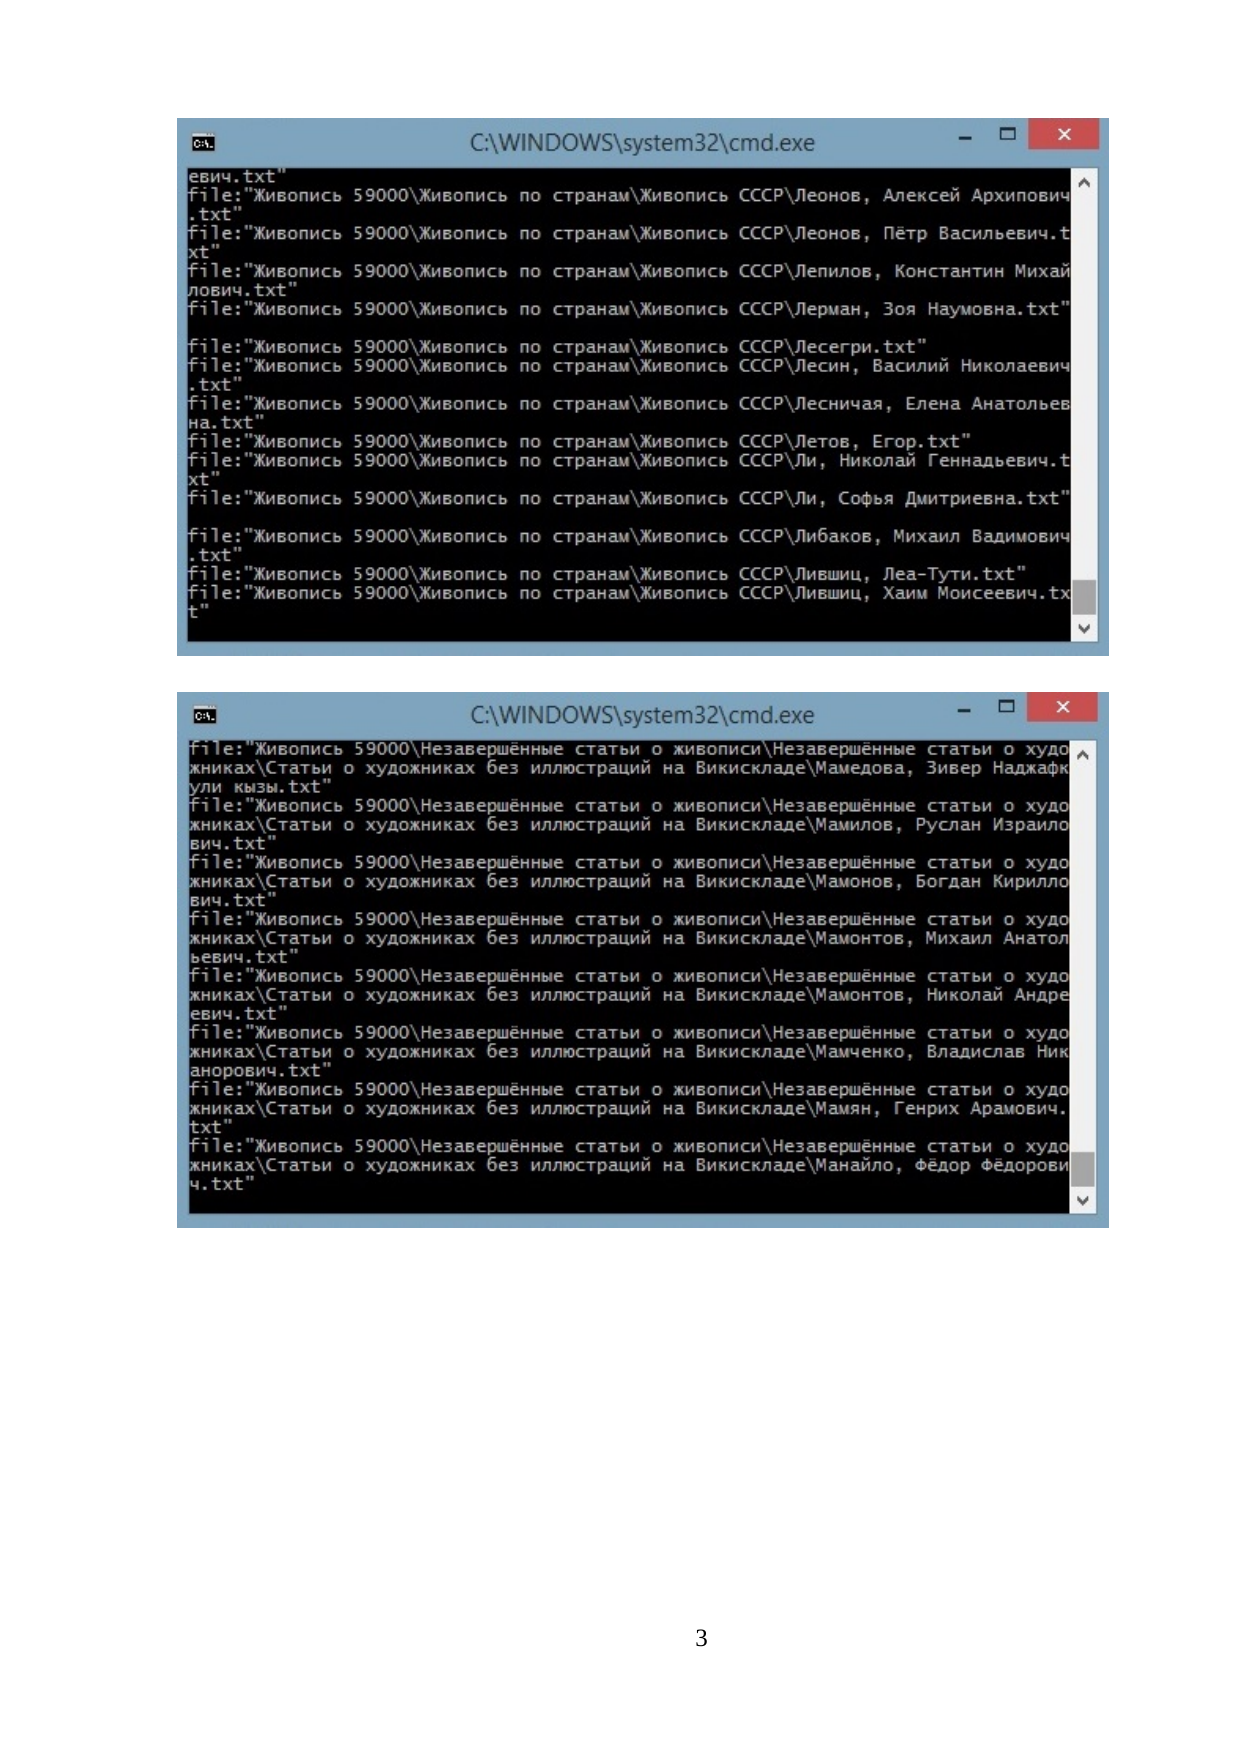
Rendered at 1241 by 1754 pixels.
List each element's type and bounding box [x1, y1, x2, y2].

picture [177, 118, 1109, 656]
picture [177, 692, 1109, 1228]
